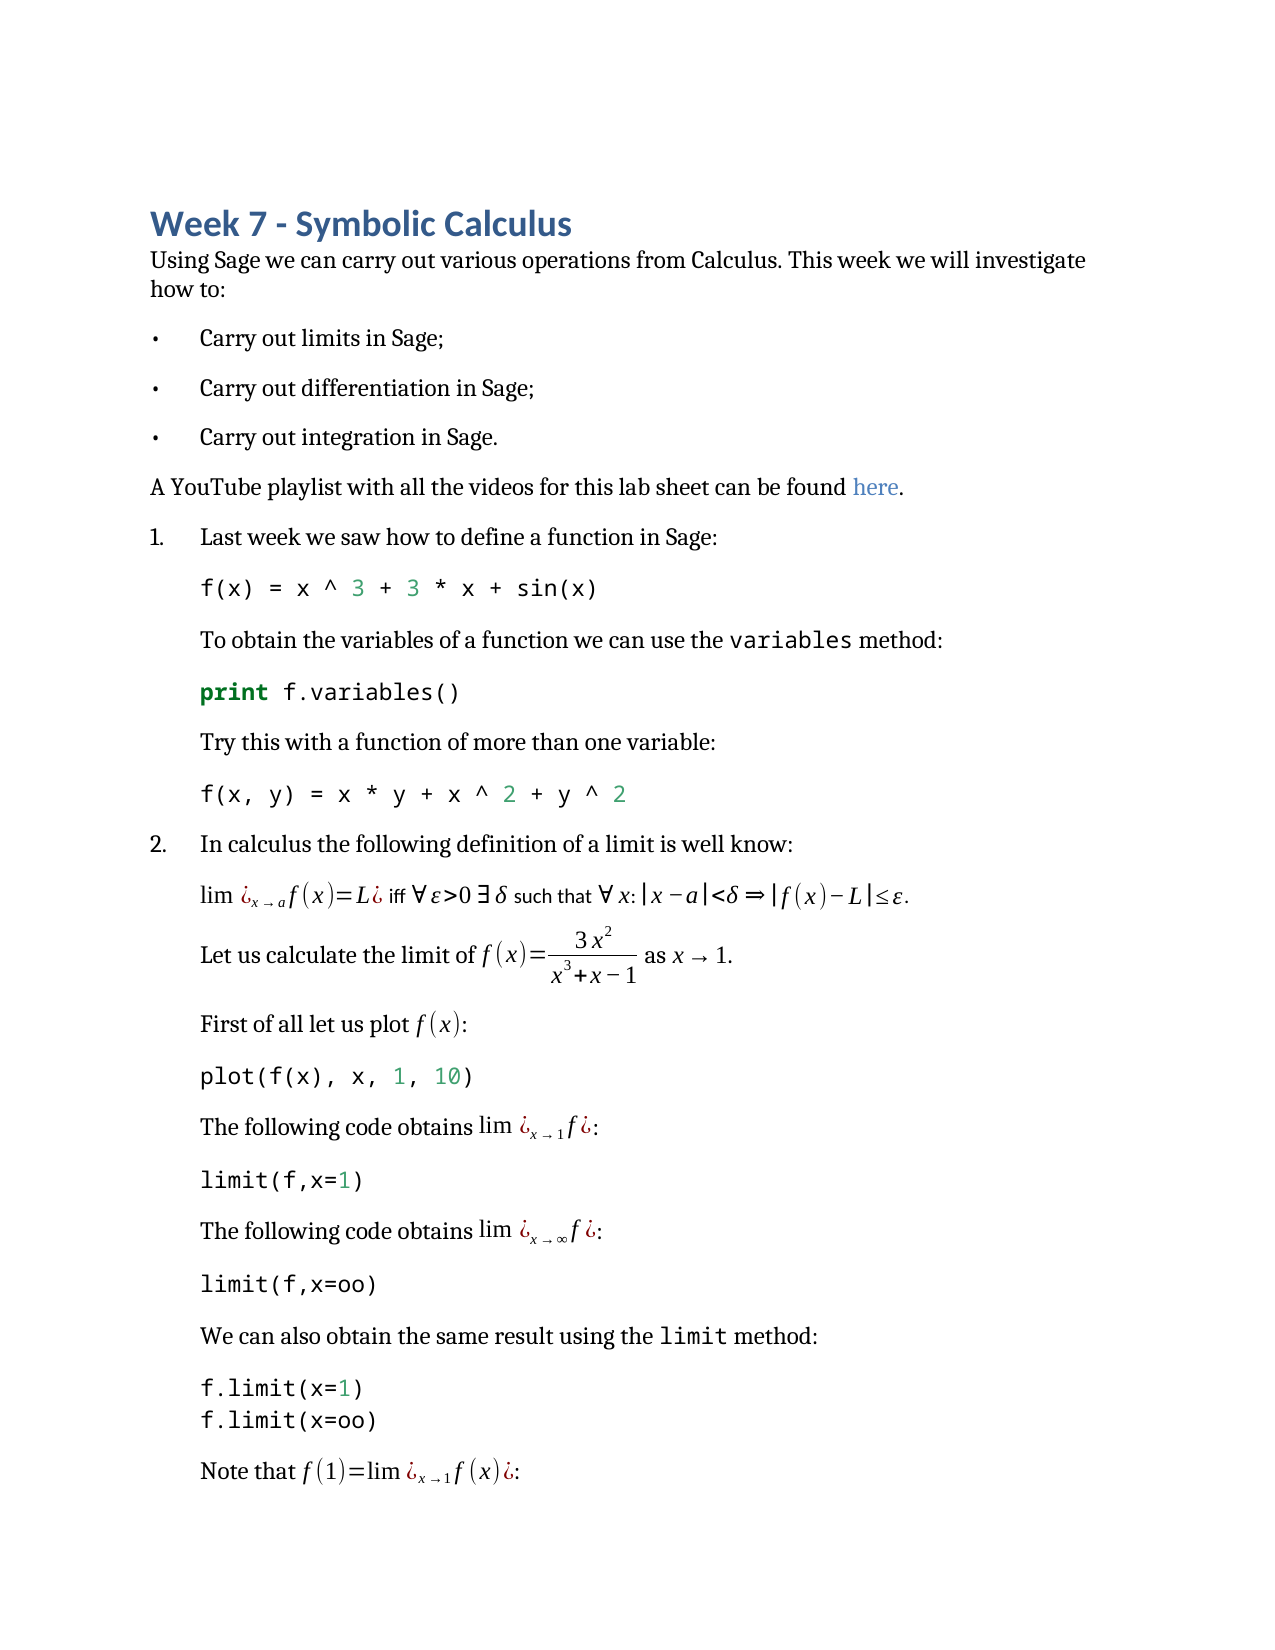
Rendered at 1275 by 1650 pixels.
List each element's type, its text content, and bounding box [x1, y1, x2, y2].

list limit(f,x=1) [150, 1164, 1125, 1195]
list In calculus the following definition of a limit is well know: [150, 830, 1125, 859]
list f(x) = x ^ 3 + 3 * x + sin(x) [150, 572, 1125, 603]
list The following code obtains : [150, 1216, 1125, 1247]
list Let us calculate the limit of as . [150, 922, 1125, 988]
list f.limit(x=1) f.limit(x=oo) [150, 1372, 1125, 1435]
list Carry out integration in Sage. [150, 423, 1125, 452]
list plot(f(x), x, 1, 10) [150, 1060, 1125, 1091]
list f(x, y) = x * y + x ^ 2 + y ^ 2 [150, 778, 1125, 809]
list iff such that : . [150, 879, 1125, 912]
list limit(f,x=oo) [150, 1268, 1125, 1299]
list Try this with a function of more than one variable: [150, 728, 1125, 757]
list To obtain the variables of a function we can use the variables method: [150, 624, 1125, 655]
text A YouTube playlist with all the videos for this lab sheet can be found here. [150, 473, 1125, 502]
text Using Sage we can carry out various operations from Calculus. This week we will investigate how to: [150, 246, 1125, 303]
list print f.variables() [150, 676, 1125, 707]
list First of all let us plot : [150, 1009, 1125, 1039]
list Last week we saw how to define a function in Sage: [150, 522, 1125, 551]
subtitle Week 7 - Symbolic Calculus [150, 200, 1125, 246]
list Note that : [150, 1456, 1125, 1488]
list Carry out differentiation in Sage; [150, 374, 1125, 402]
list Carry out limits in Sage; [150, 324, 1125, 353]
list We can also obtain the same result using the limit method: [150, 1320, 1125, 1352]
list The following code obtains : [150, 1112, 1125, 1143]
